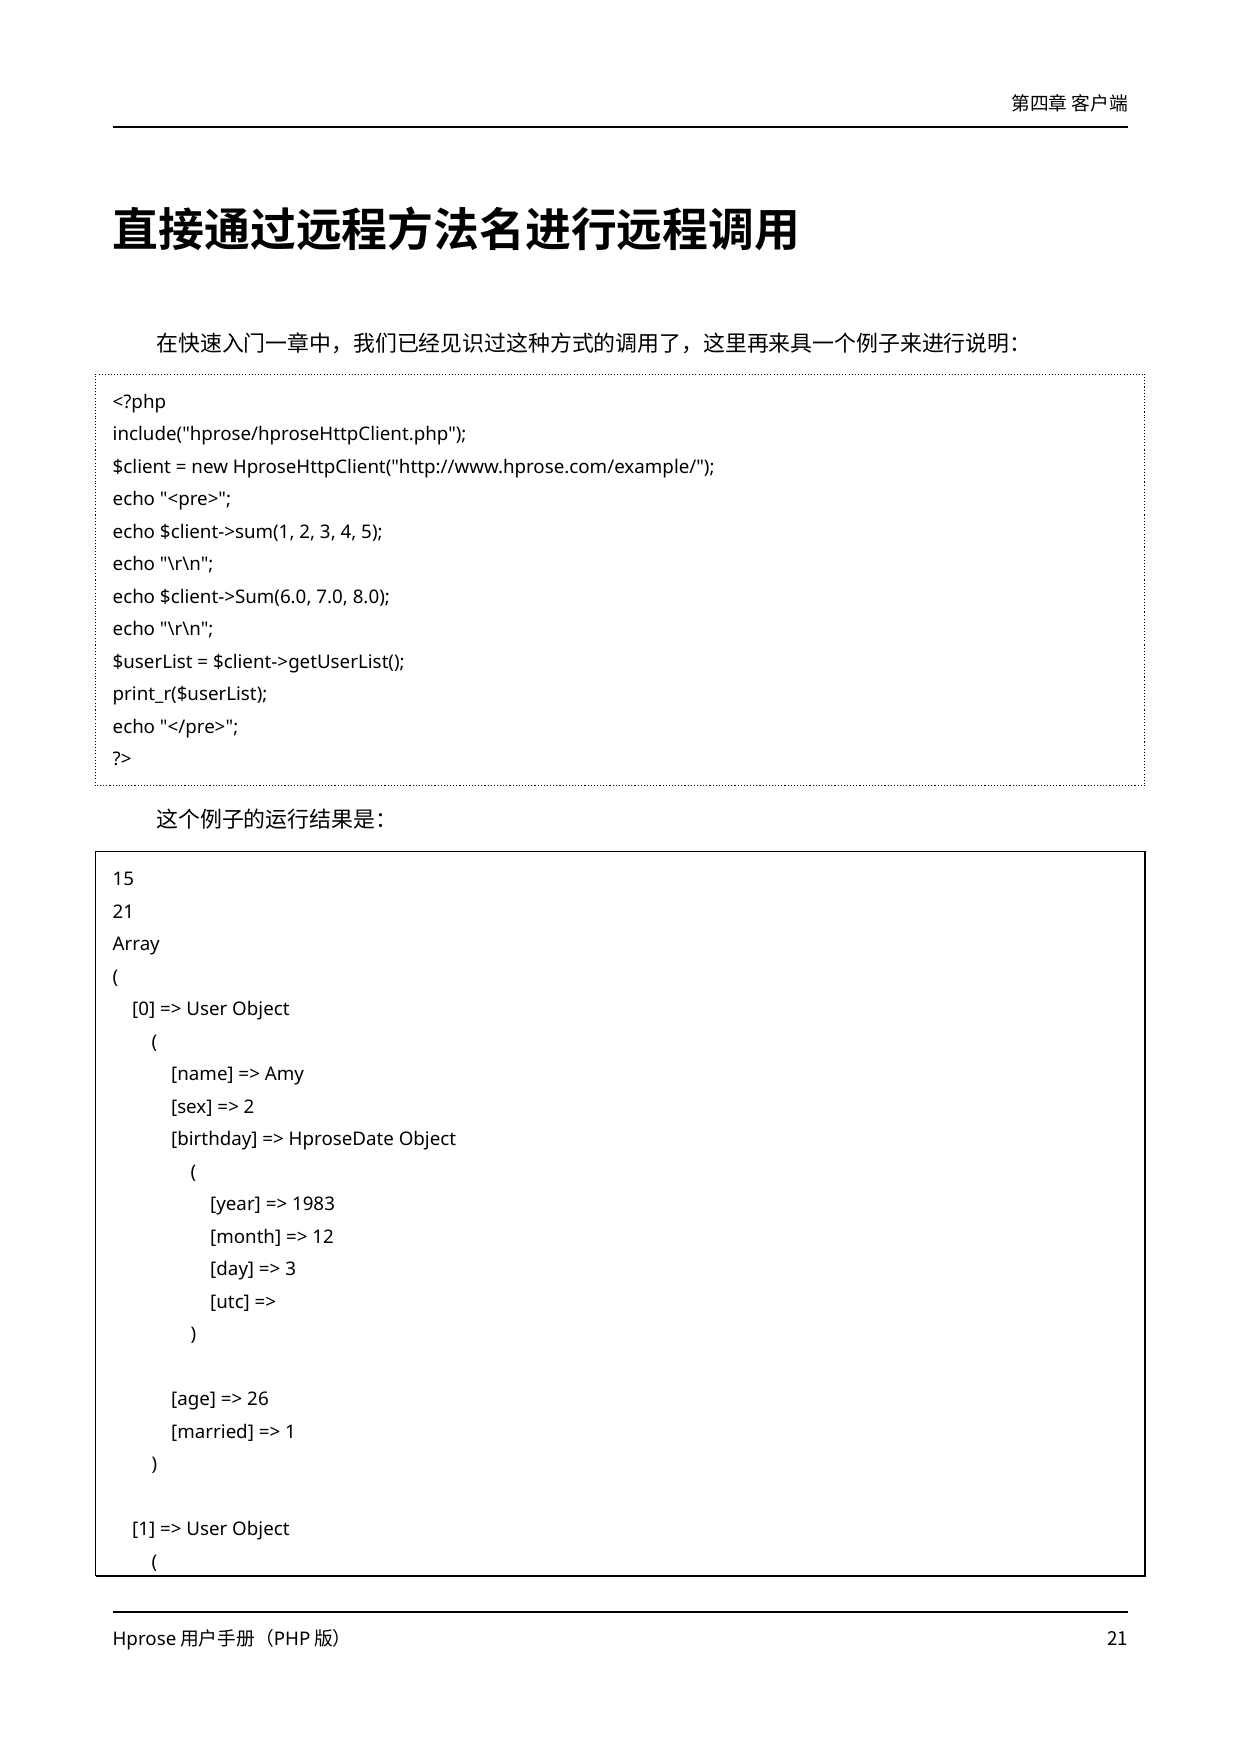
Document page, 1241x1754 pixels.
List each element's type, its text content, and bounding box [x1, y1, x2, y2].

text ?> [95, 731, 1145, 786]
text $userList = $client->getUserList(); [112, 645, 1128, 677]
text echo $client->sum(1, 2, 3, 4, 5); [112, 515, 1128, 547]
text [married] => 1 [112, 1415, 1128, 1447]
text 这个例子的运行结果是： [112, 802, 1128, 834]
text 21 [112, 895, 1128, 927]
text 在快速入门一章中，我们已经见识过这种方式的调用了，这里再来具一个例子来进行说明： [112, 325, 1128, 358]
text $client = new HproseHttpClient("http://www.hprose.com/example/"); [112, 450, 1128, 482]
text [1] => User Object [112, 1512, 1128, 1545]
text ) [112, 1447, 1128, 1480]
text [0] => User Object [112, 992, 1128, 1025]
text 15 [96, 852, 1144, 895]
text ( [112, 1025, 1128, 1057]
text ( [112, 1545, 1128, 1575]
text print_r($userList); [112, 677, 1128, 710]
text echo "<pre>"; [112, 482, 1128, 515]
text ( [112, 960, 1128, 992]
text [utc] => [112, 1285, 1128, 1317]
text ) [112, 1317, 1128, 1350]
text echo "\r\n"; [112, 612, 1128, 645]
text echo "</pre>"; [112, 710, 1128, 731]
text include("hprose/hproseHttpClient.php"); [112, 417, 1128, 450]
subtitle 直接通过远程方法名进行远程调用 [112, 178, 1128, 276]
text [sex] => 2 [112, 1090, 1128, 1122]
text echo $client->Sum(6.0, 7.0, 8.0); [112, 580, 1128, 612]
text <?php [95, 374, 1145, 417]
text ( [112, 1155, 1128, 1187]
text echo "\r\n"; [112, 547, 1128, 580]
text [month] => 12 [112, 1220, 1128, 1252]
text Array [112, 927, 1128, 960]
text [age] => 26 [112, 1382, 1128, 1415]
text [name] => Amy [112, 1057, 1128, 1090]
text [year] => 1983 [112, 1187, 1128, 1220]
text [birthday] => HproseDate Object [112, 1122, 1128, 1155]
text [day] => 3 [112, 1252, 1128, 1285]
